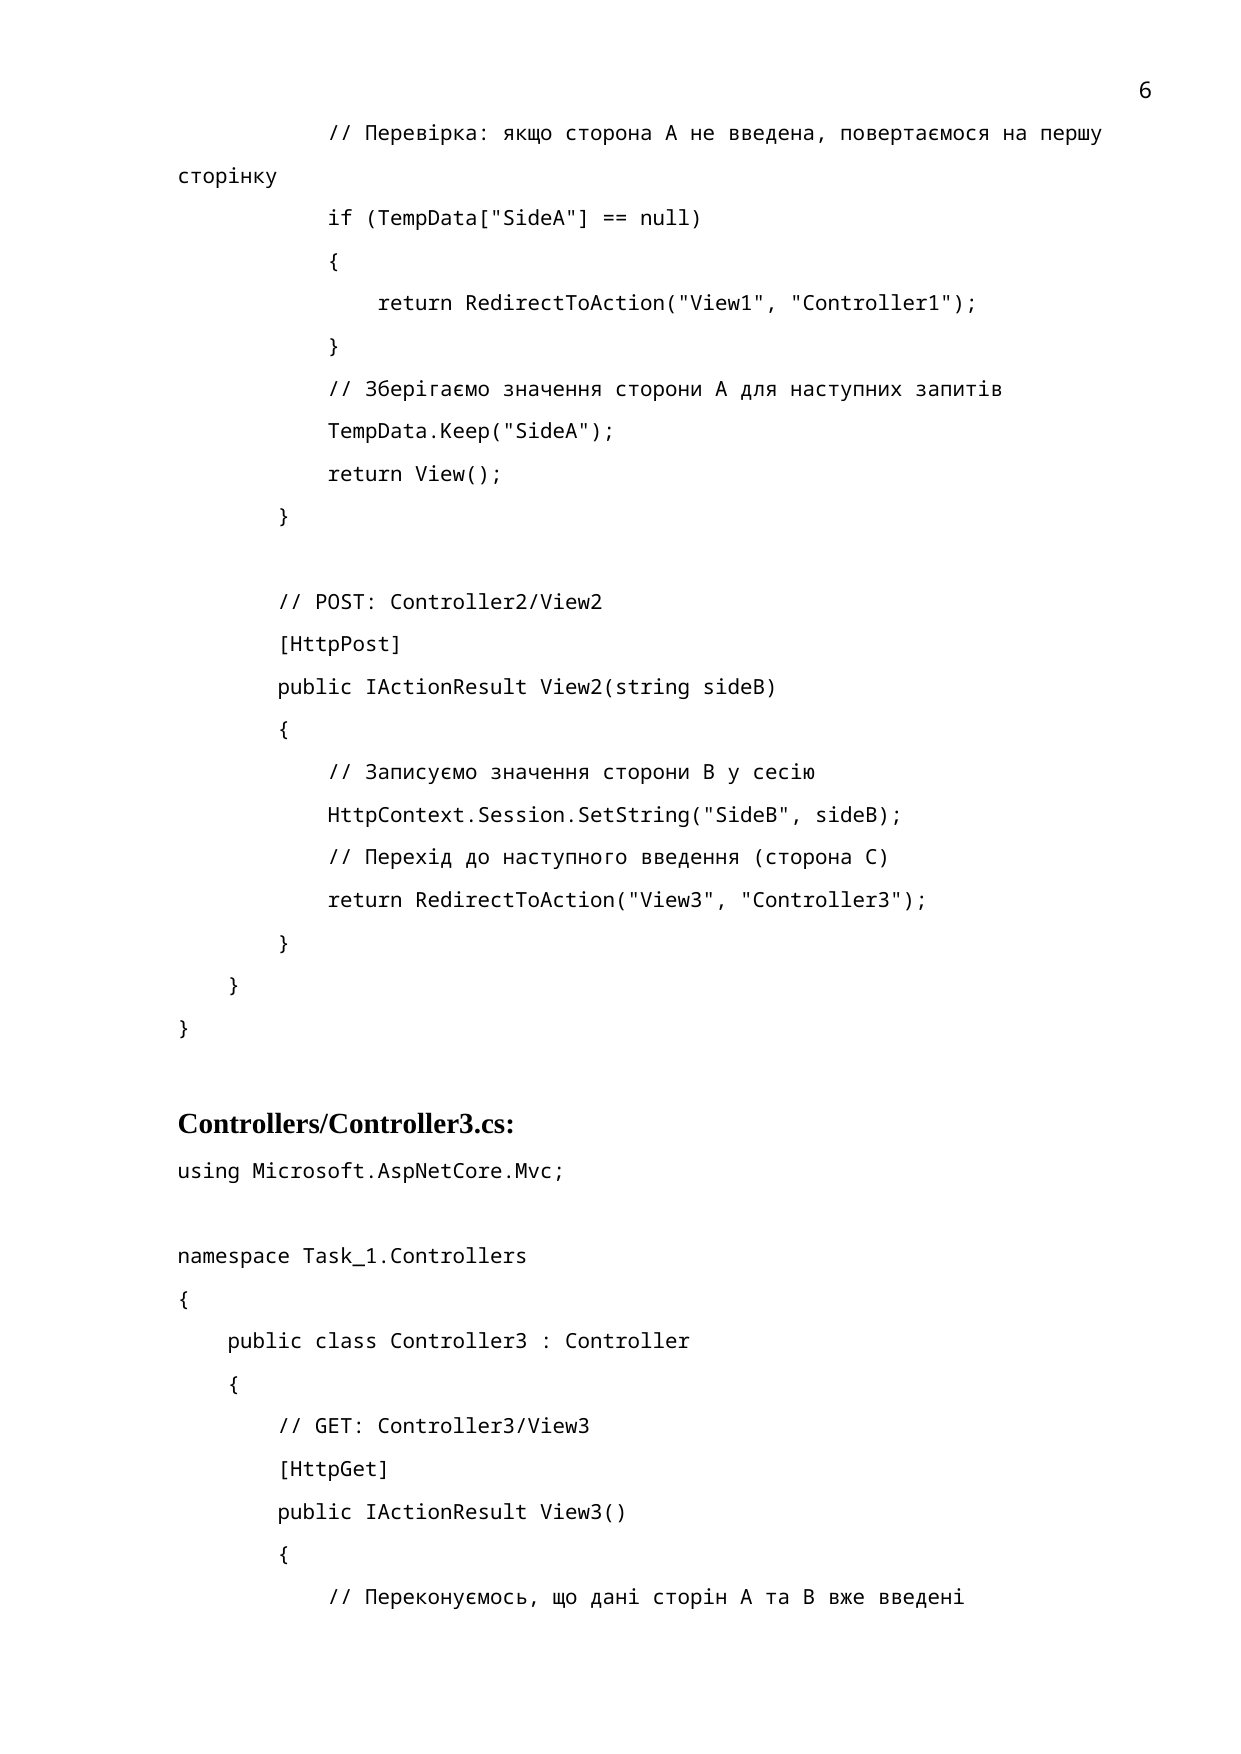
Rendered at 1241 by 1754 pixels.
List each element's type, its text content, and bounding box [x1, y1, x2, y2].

text return RedirectToAction("View3", "Controller3"); [177, 885, 1152, 913]
text { [177, 1539, 1152, 1568]
text // Перевірка: якщо сторона A не введена, повертаємося на першу сторінку [177, 118, 1152, 189]
text } [177, 970, 1152, 999]
text { [177, 1369, 1152, 1397]
text // Зберігаємо значення сторони A для наступних запитів [177, 374, 1152, 402]
text // Переконуємось, що дані сторін A та B вже введені [177, 1582, 1152, 1611]
text using Microsoft.AspNetCore.Mvc; [177, 1156, 1152, 1184]
text } [177, 928, 1152, 956]
text HttpContext.Session.SetString("SideB", sideB); [177, 800, 1152, 828]
text // POST: Controller2/View2 [177, 587, 1152, 615]
text namespace Task_1.Controllers [177, 1241, 1152, 1270]
text public class Controller3 : Controller [177, 1326, 1152, 1355]
text [HttpPost] [177, 629, 1152, 658]
text return View(); [177, 459, 1152, 487]
text public IActionResult View2(string sideB) [177, 672, 1152, 700]
text { [177, 1284, 1152, 1312]
text { [177, 246, 1152, 274]
text [HttpGet] [177, 1454, 1152, 1483]
text // Записуємо значення сторони B у сесію [177, 757, 1152, 786]
text } [177, 1013, 1152, 1041]
text TempData.Keep("SideA"); [177, 416, 1152, 445]
text Controllers/Controller3.cs: [177, 1106, 1152, 1139]
text return RedirectToAction("View1", "Controller1"); [177, 288, 1152, 317]
text // Перехід до наступного введення (сторона C) [177, 842, 1152, 871]
text if (TempData["SideA"] == null) [177, 203, 1152, 232]
text } [177, 331, 1152, 359]
text } [177, 502, 1152, 530]
text public IActionResult View3() [177, 1497, 1152, 1525]
text { [177, 714, 1152, 743]
text // GET: Controller3/View3 [177, 1412, 1152, 1440]
